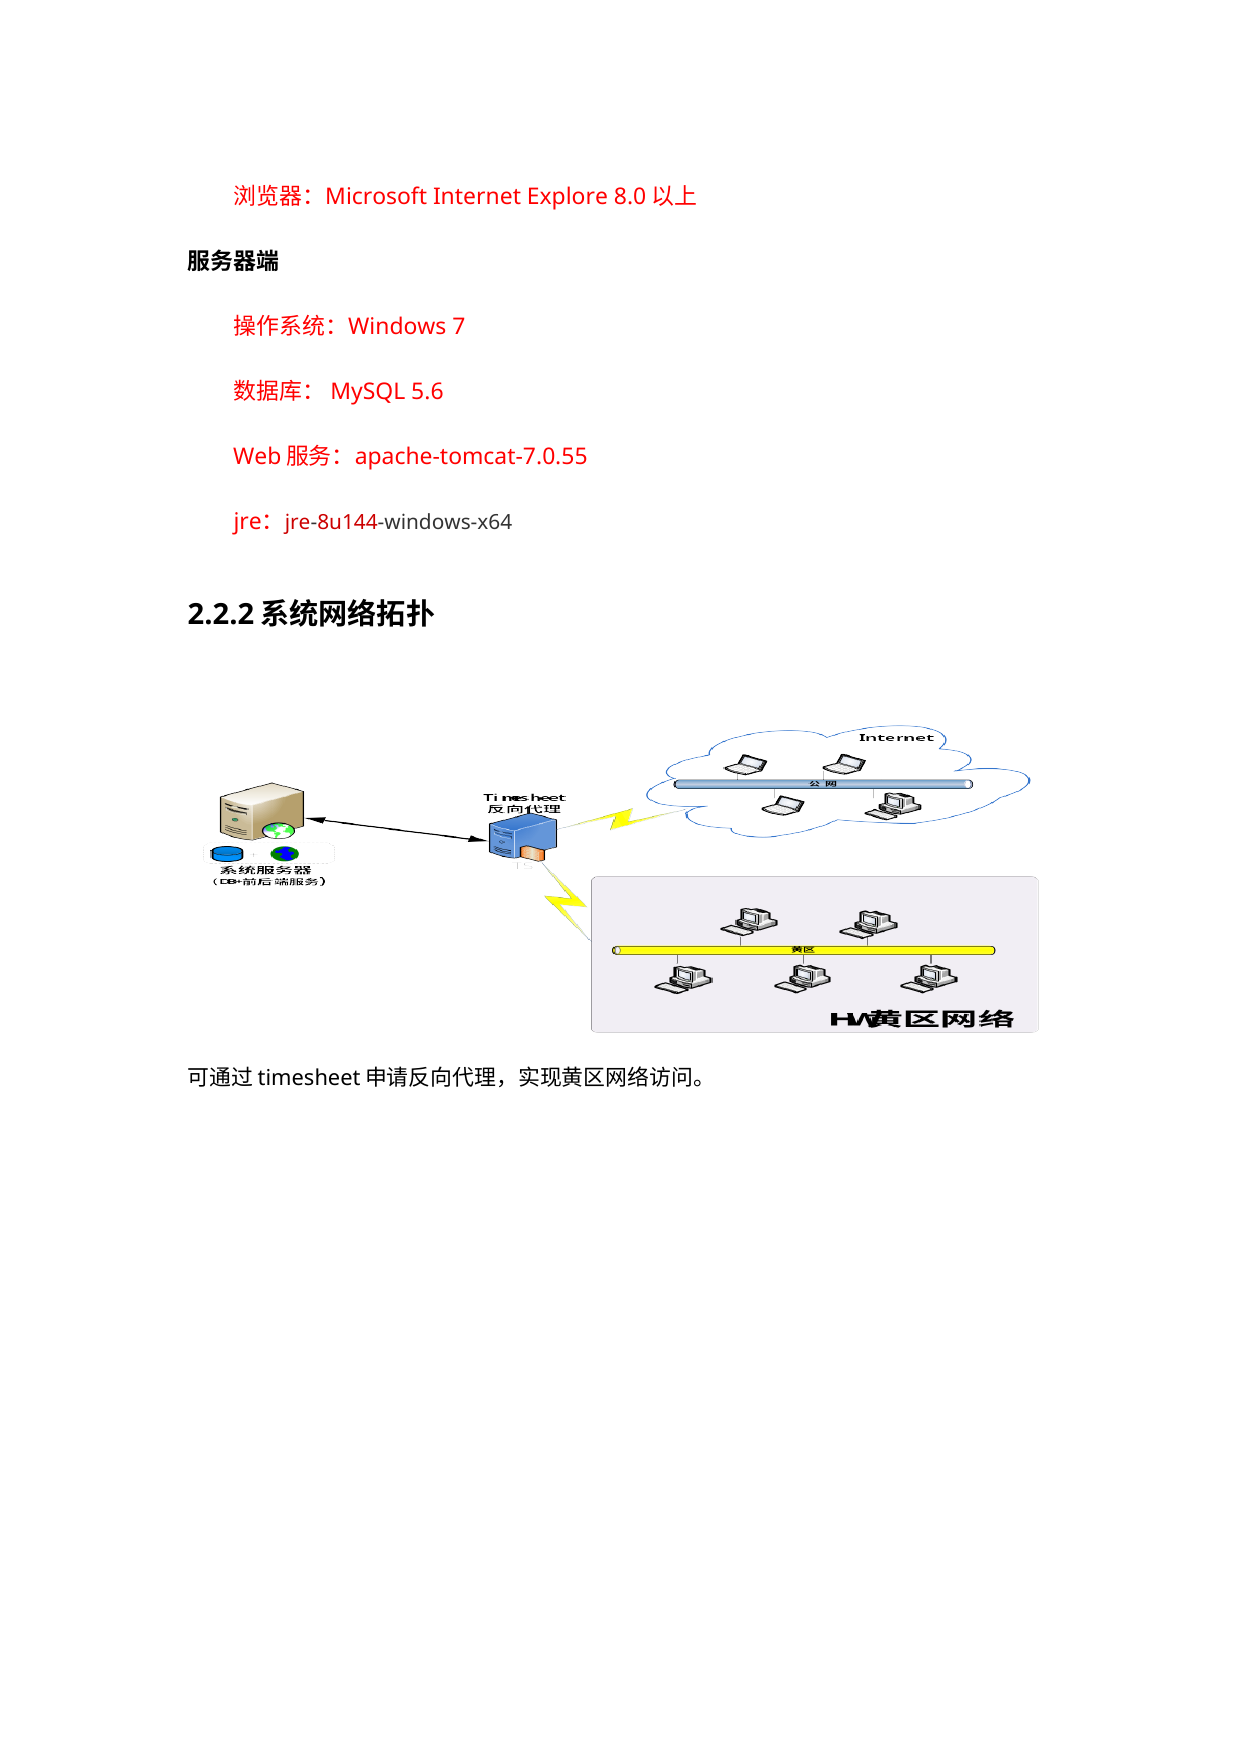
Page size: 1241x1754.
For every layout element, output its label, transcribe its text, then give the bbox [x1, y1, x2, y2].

text 操作系统：Windows 7 [187, 292, 1053, 357]
text Web服务：apache-tomcat-7.0.55 [187, 422, 1053, 487]
text 数据库： MySQL 5.6 [187, 357, 1053, 422]
text 浏览器：Microsoft Internet Explore 8.0以上 [187, 162, 1053, 227]
text jre：jre-8u144-windows-x64 [187, 487, 1053, 552]
text 可通过timesheet申请反向代理，实现黄区网络访问。 [187, 702, 1053, 1092]
text 服务器端 [187, 227, 1053, 292]
subtitle 2.2.2系统网络拓扑 [187, 579, 1053, 644]
